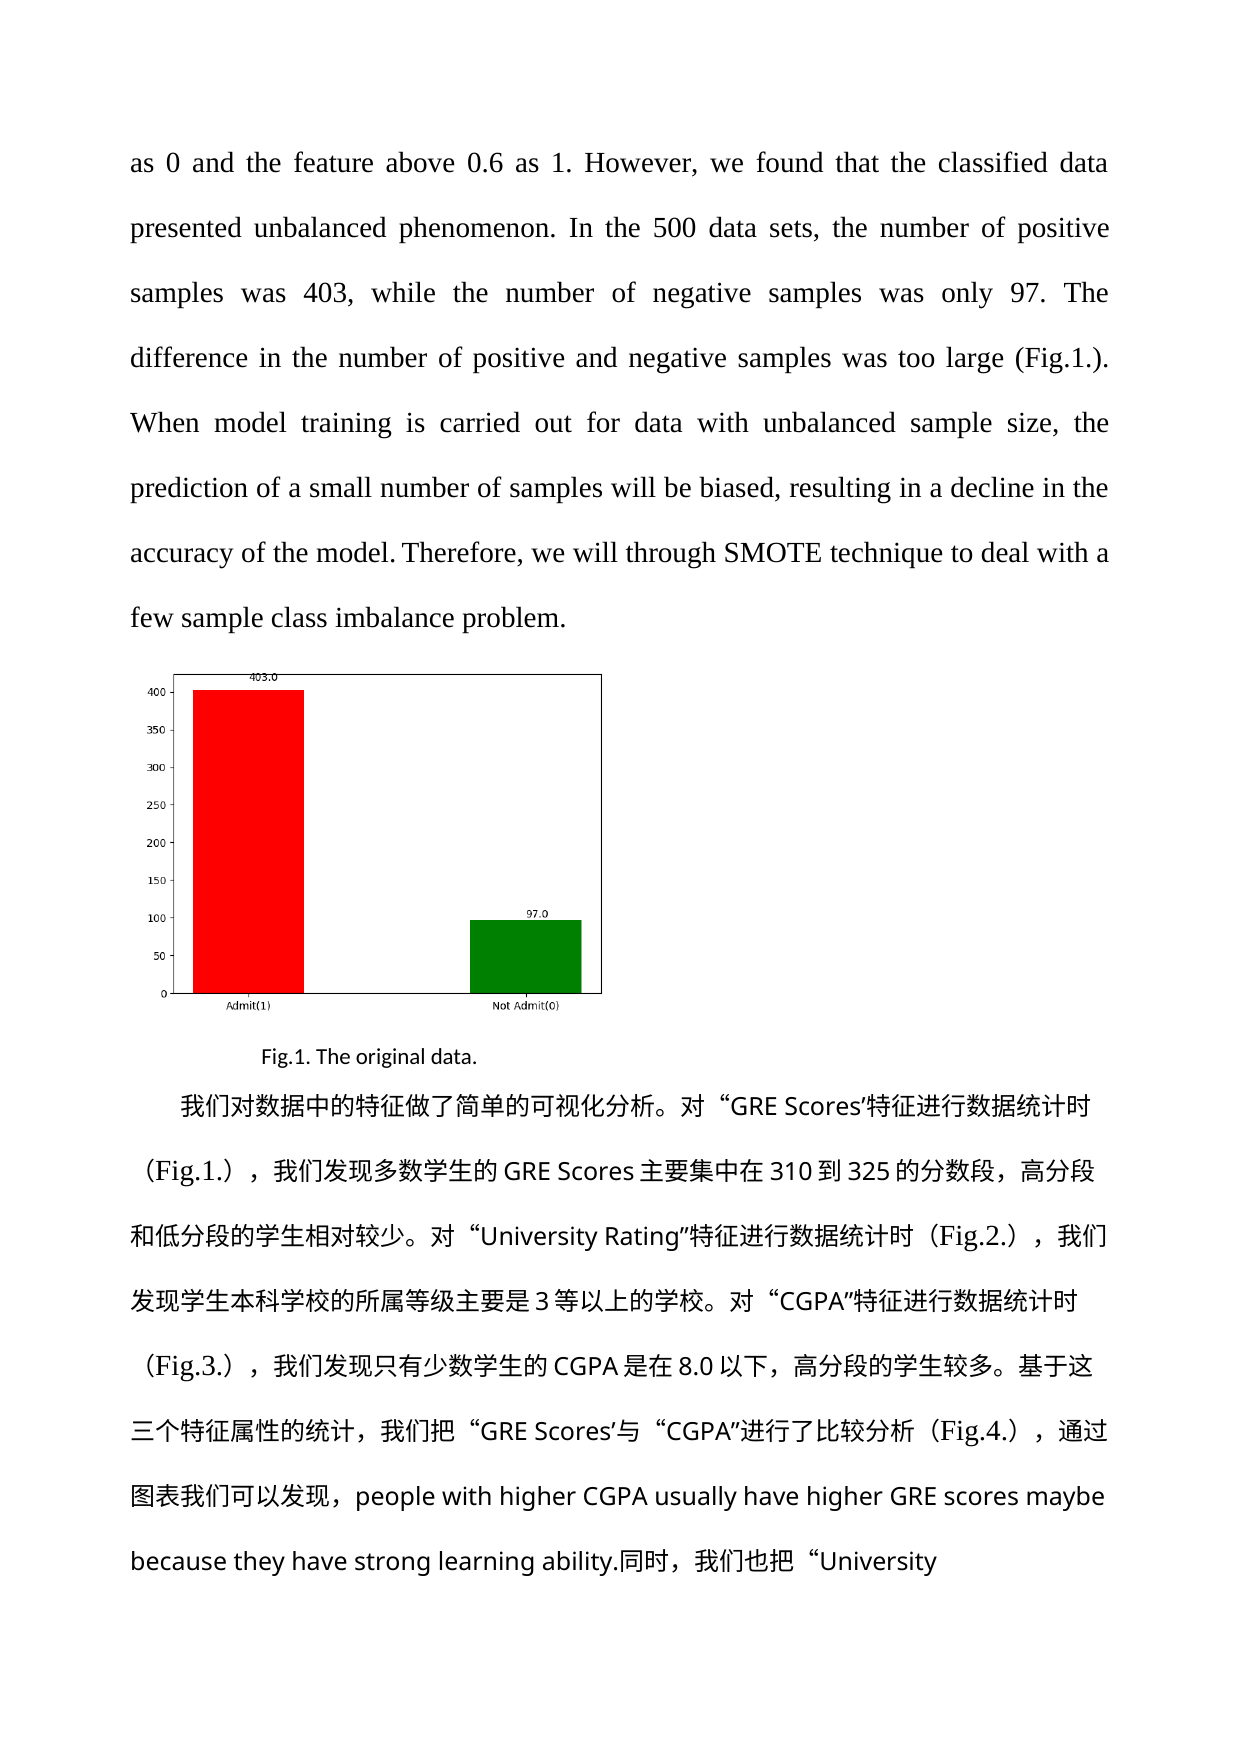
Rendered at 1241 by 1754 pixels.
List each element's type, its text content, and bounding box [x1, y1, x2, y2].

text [130, 1072, 1110, 1592]
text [130, 130, 1110, 650]
picture [135, 661, 614, 1022]
